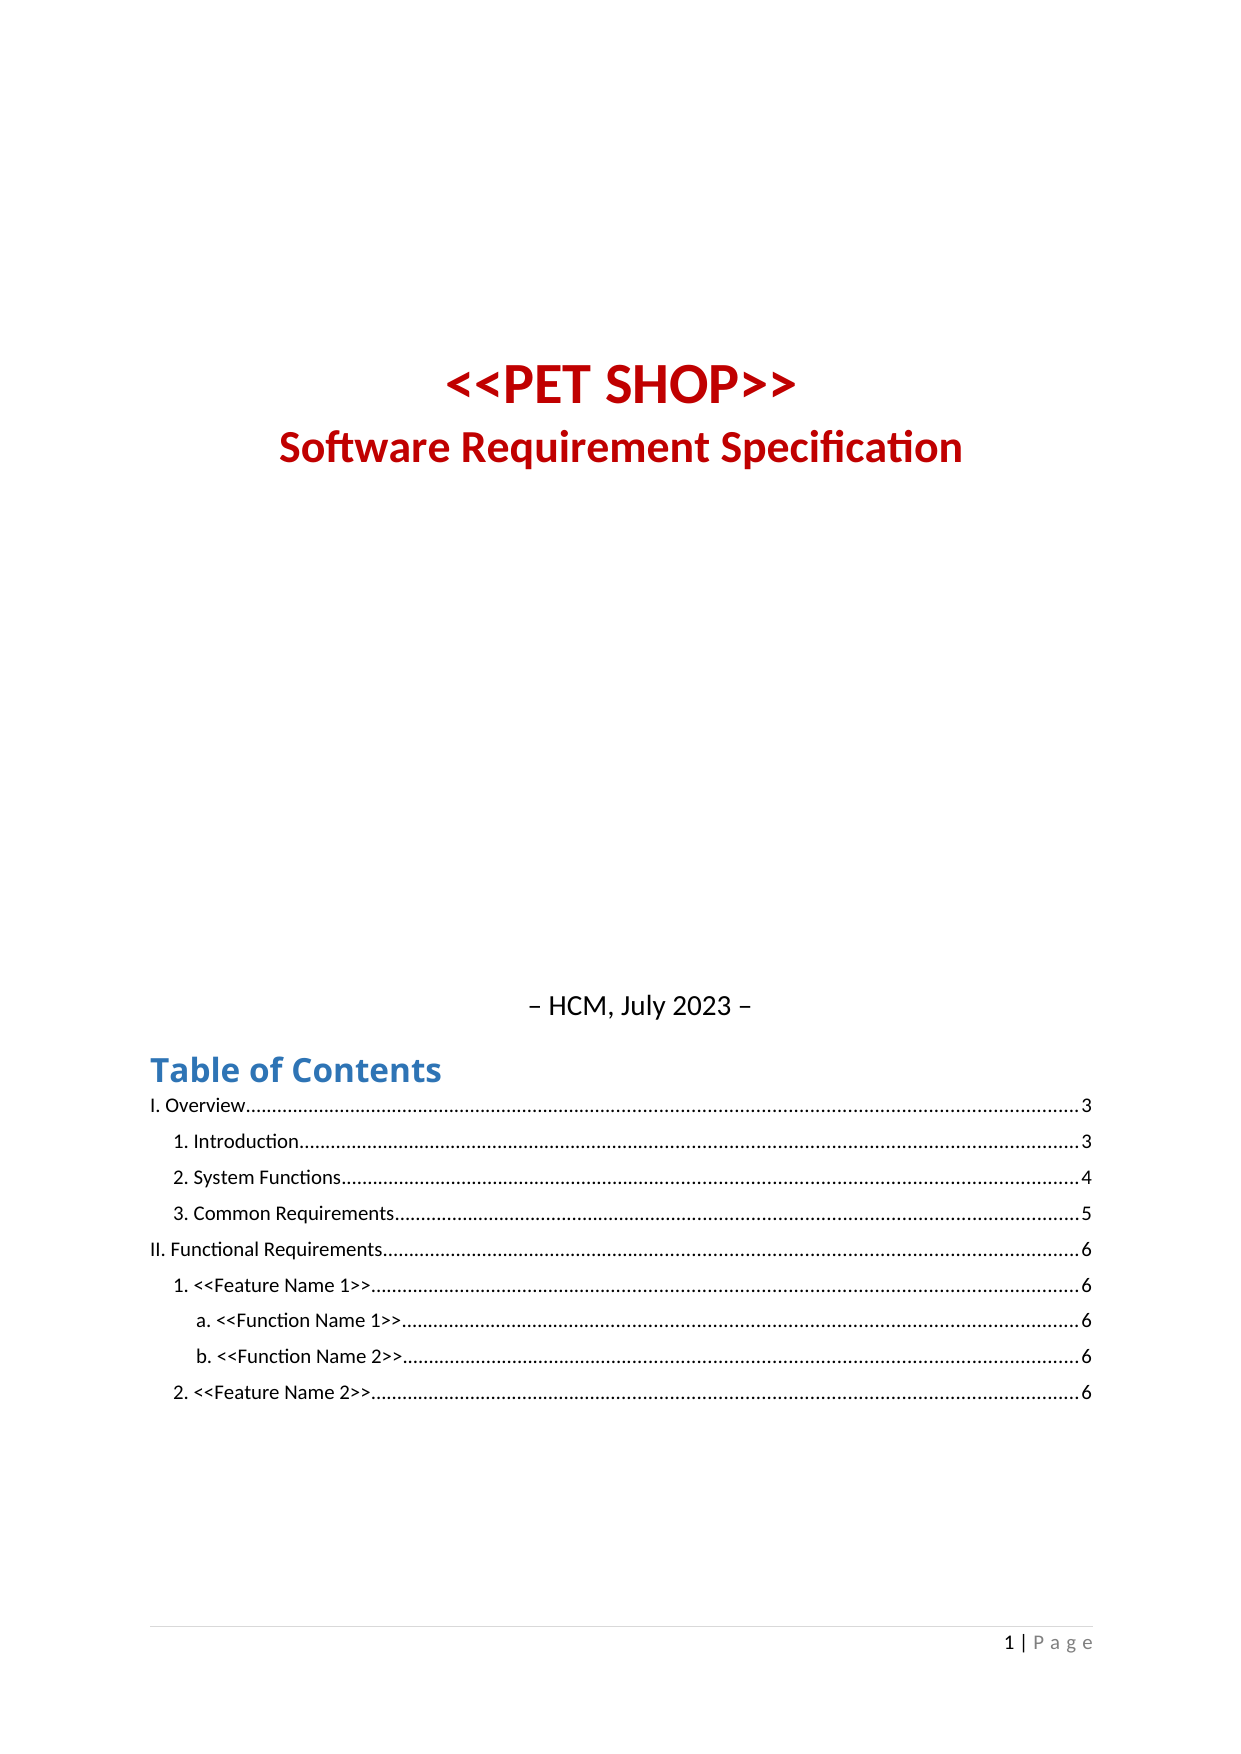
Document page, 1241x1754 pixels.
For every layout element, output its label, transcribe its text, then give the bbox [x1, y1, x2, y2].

text – HCM, July 2023 – [413, 987, 867, 1022]
text Software Requirement Specification [150, 418, 1093, 474]
text <<PET SHOP>> [150, 347, 1093, 418]
